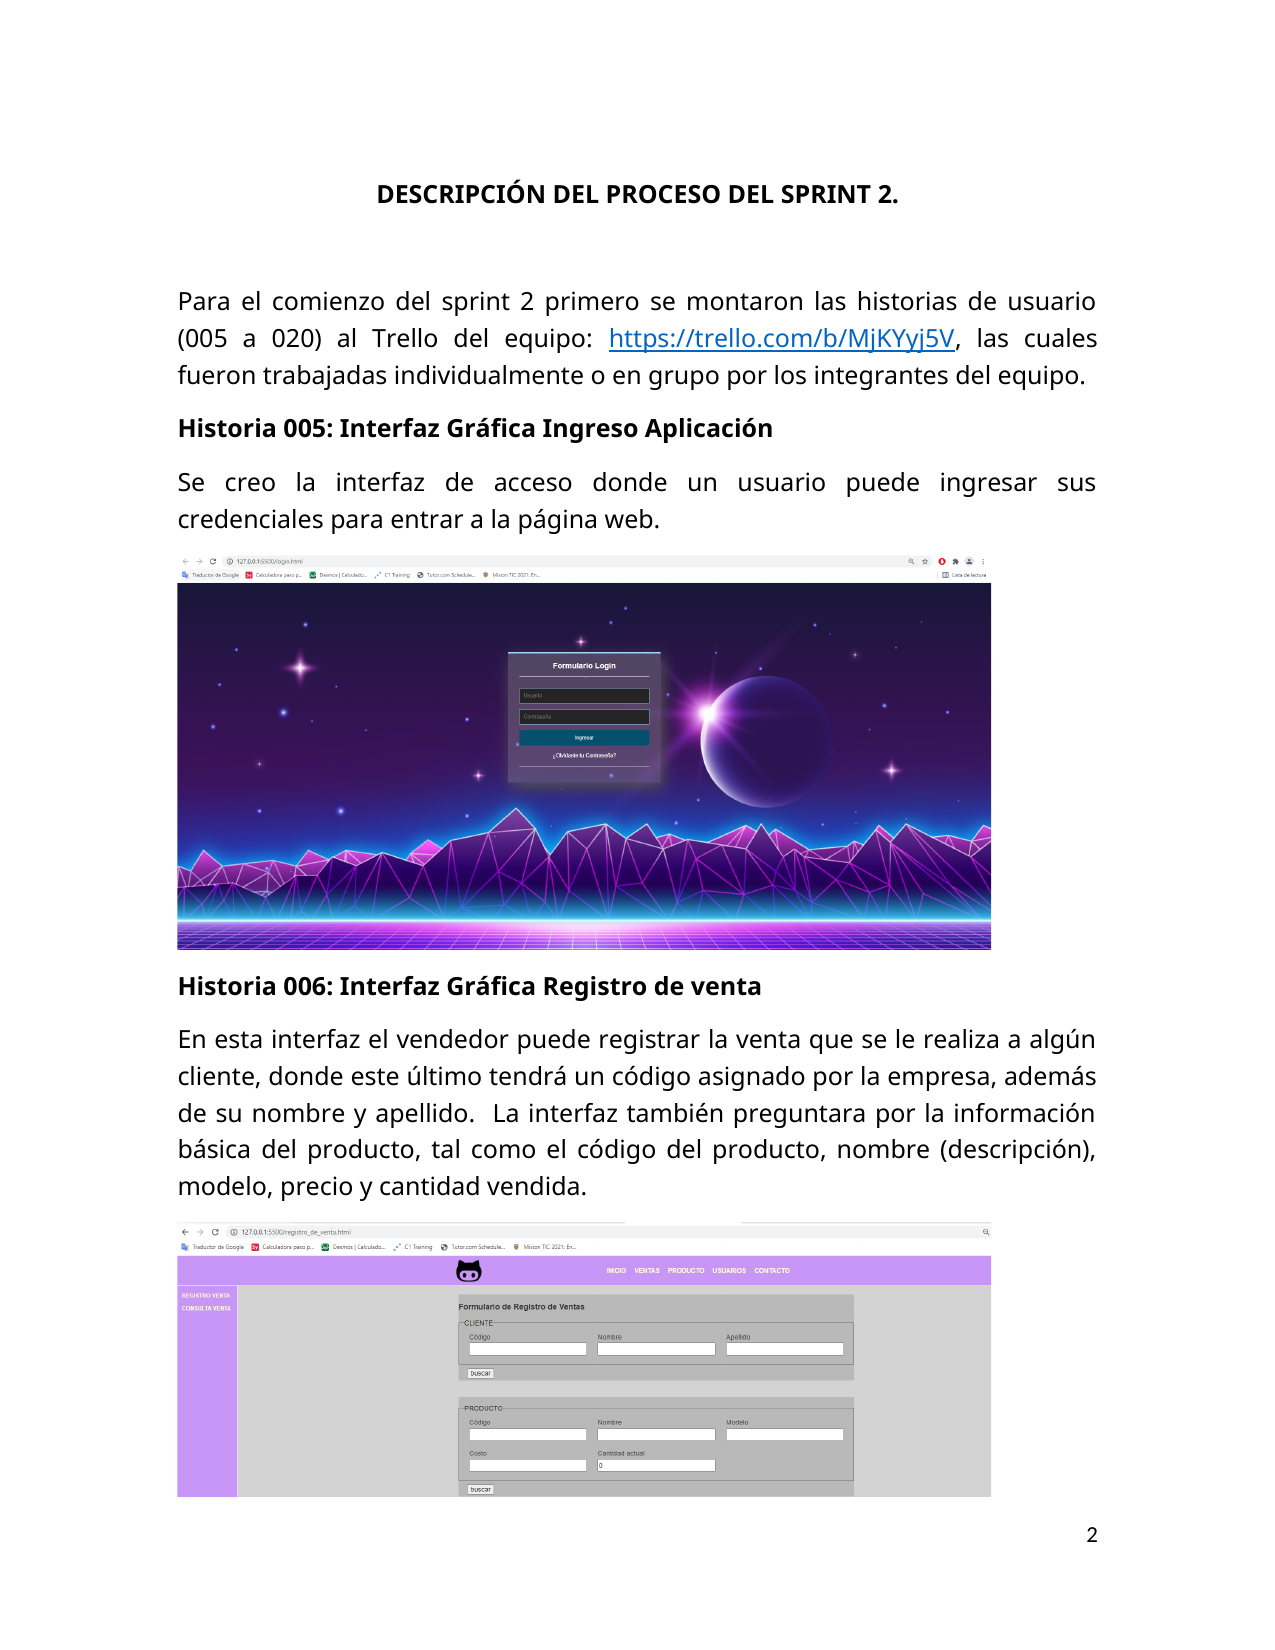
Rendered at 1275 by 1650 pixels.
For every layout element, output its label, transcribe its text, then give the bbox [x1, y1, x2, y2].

text Se creo la interfaz de acceso donde un usuario puede ingresar sus credenciales para entrar a la página web. [177, 464, 1098, 535]
text En esta interfaz el vendedor puede registrar la venta que se le realiza a algún cliente, donde este último tendrá un código asignado por la empresa, además de su nombre y apellido. La interfaz también preguntara por la información básica del producto, tal como el código del producto, nombre (descripción), modelo, precio y cantidad vendida. [177, 1022, 1098, 1203]
text Historia 006: Interfaz Gráfica Registro de venta [177, 968, 1098, 1002]
picture [177, 554, 992, 950]
text Para el comienzo del sprint 2 primero se montaron las historias de usuario (005 a 020) al Trello del equipo: https://trello.com/b/MjKYyj5V, las cuales fueron trabajadas individualmente o en grupo por los integrantes del equipo. [177, 284, 1098, 392]
text Historia 005: Interfaz Gráfica Ingreso Aplicación [177, 411, 1098, 445]
text DESCRIPCIÓN DEL PROCESO DEL SPRINT 2. [177, 177, 1098, 211]
picture [177, 1222, 992, 1498]
